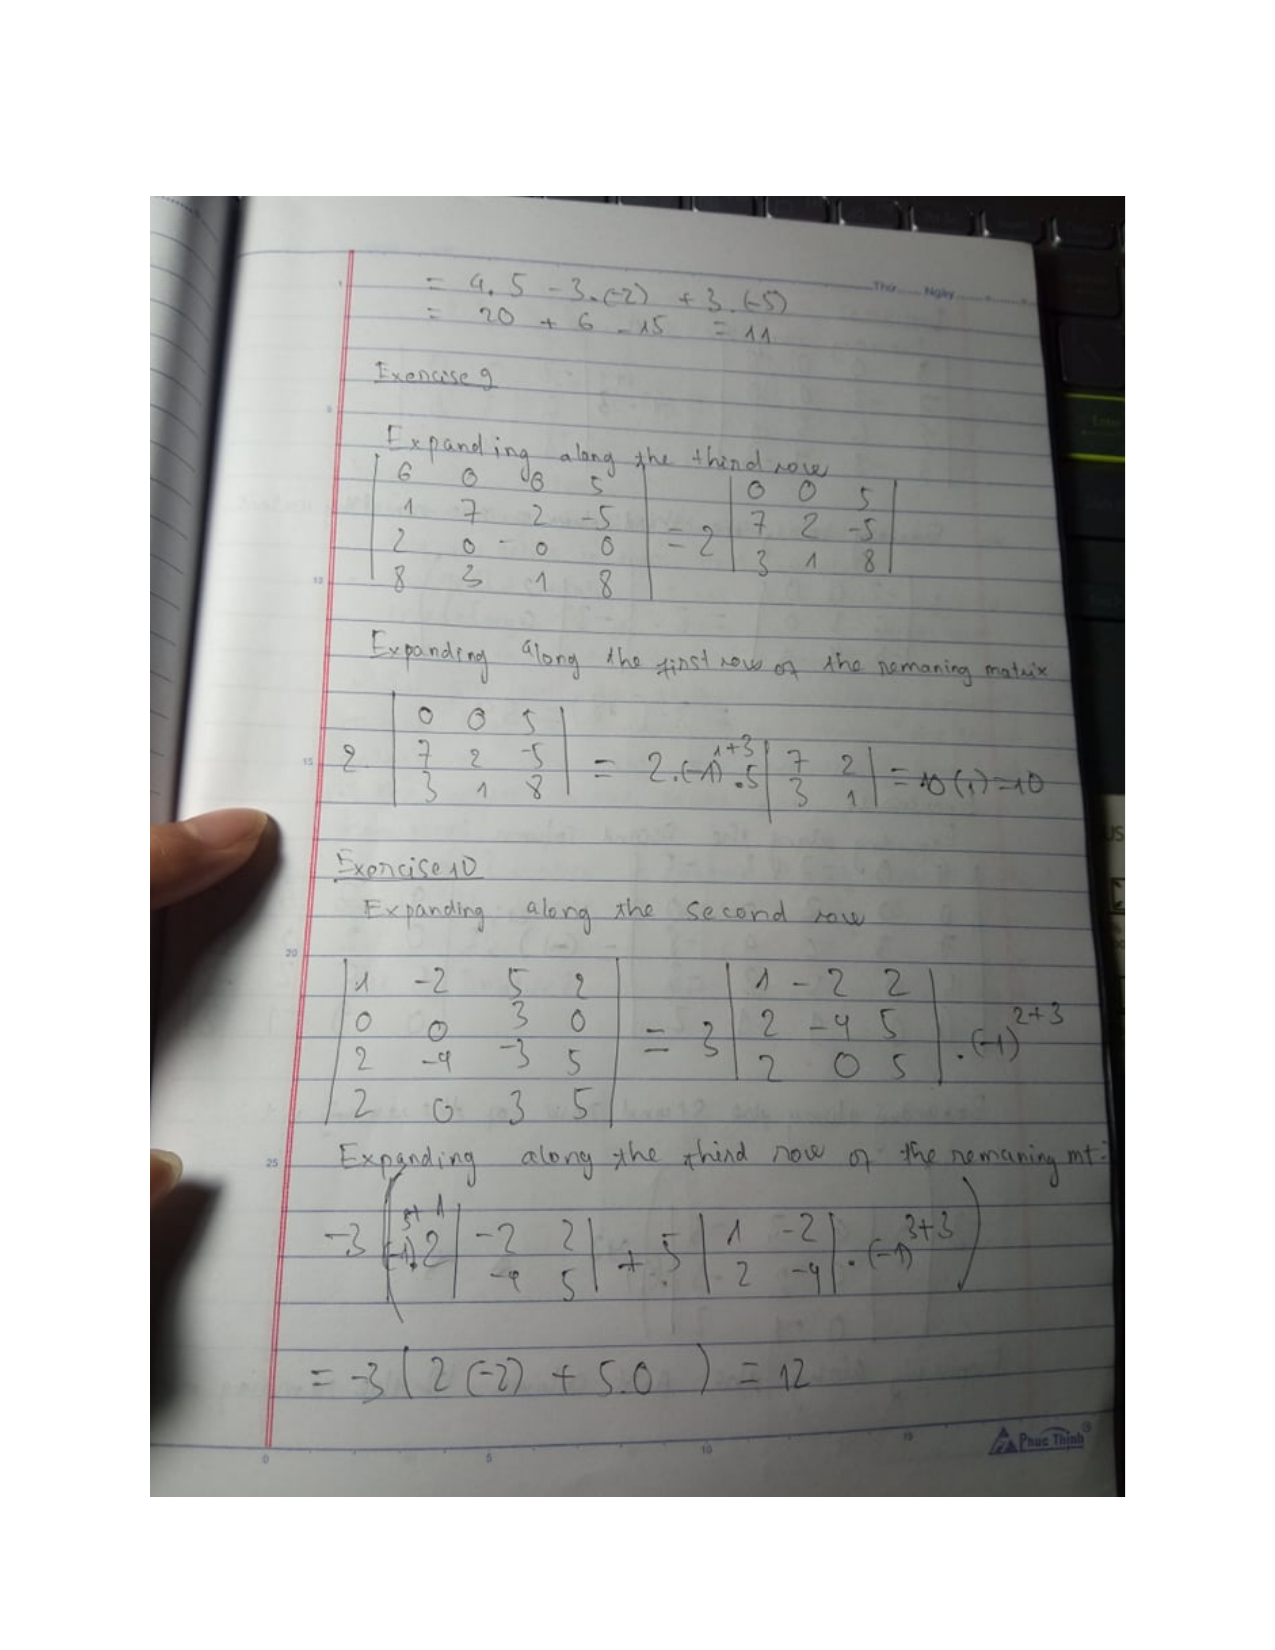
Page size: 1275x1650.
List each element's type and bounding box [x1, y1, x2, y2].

picture [150, 196, 1125, 1497]
